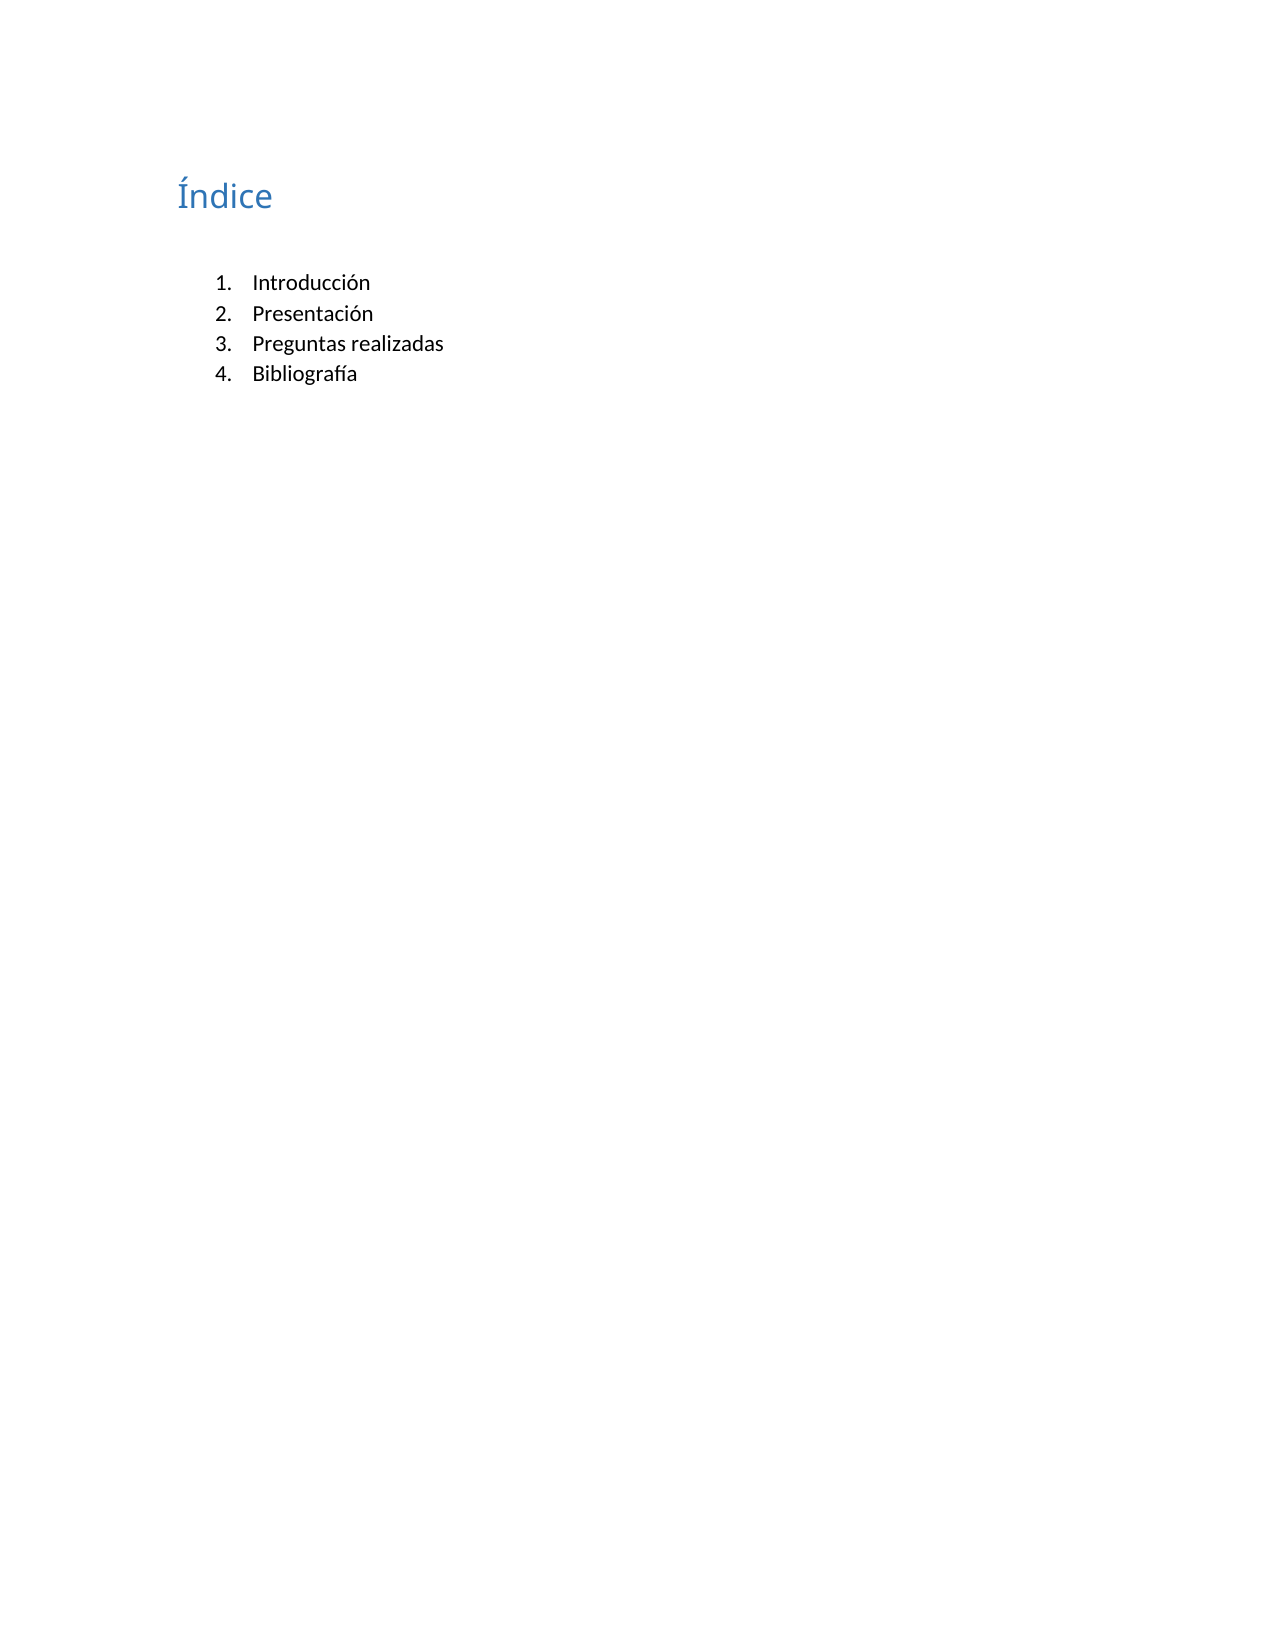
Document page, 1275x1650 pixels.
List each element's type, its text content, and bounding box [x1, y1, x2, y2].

list Preguntas realizadas [215, 329, 1098, 357]
list Presentación [215, 299, 1098, 327]
list Bibliografía [215, 359, 1098, 387]
subtitle Índice [177, 173, 1098, 218]
list Introducción [215, 268, 1098, 296]
